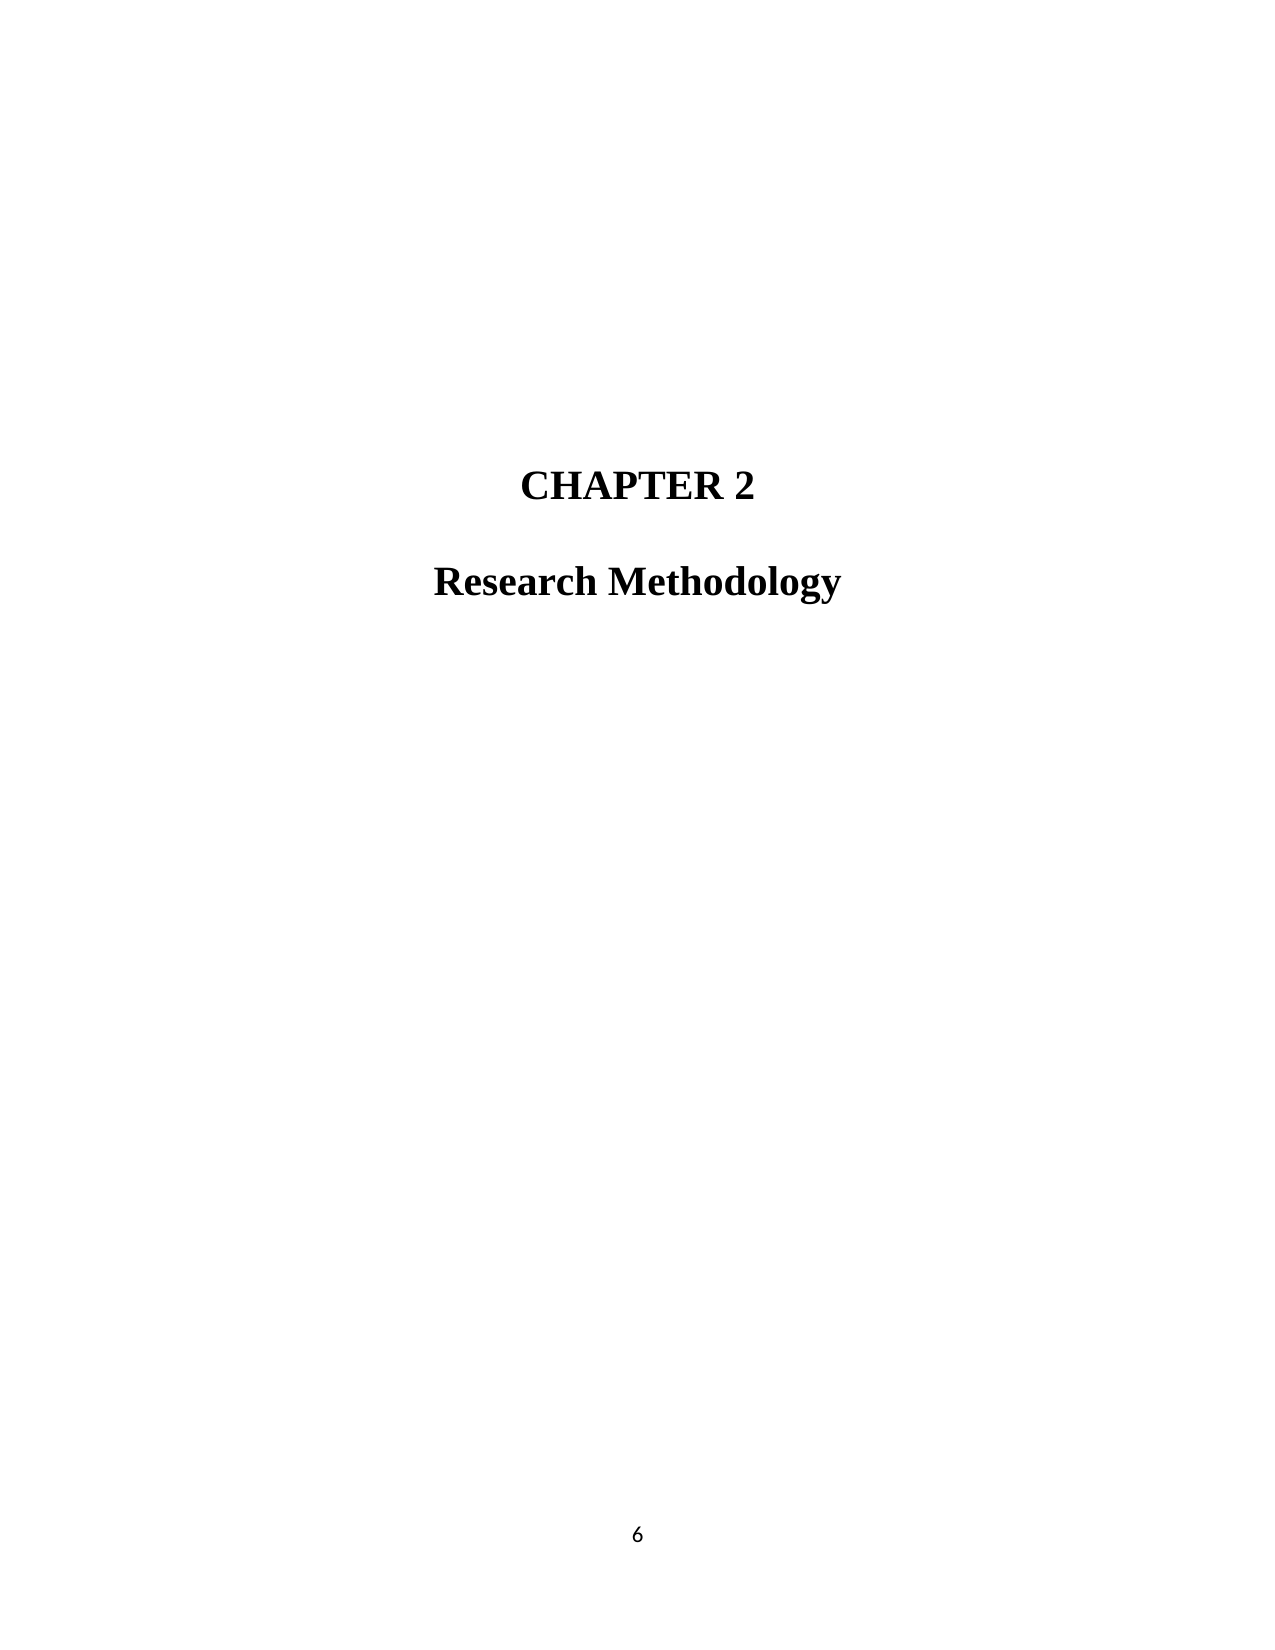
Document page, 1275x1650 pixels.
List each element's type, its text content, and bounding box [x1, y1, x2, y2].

text CHAPTER 2 [187, 460, 1087, 508]
text Research Methodology [187, 556, 1087, 604]
